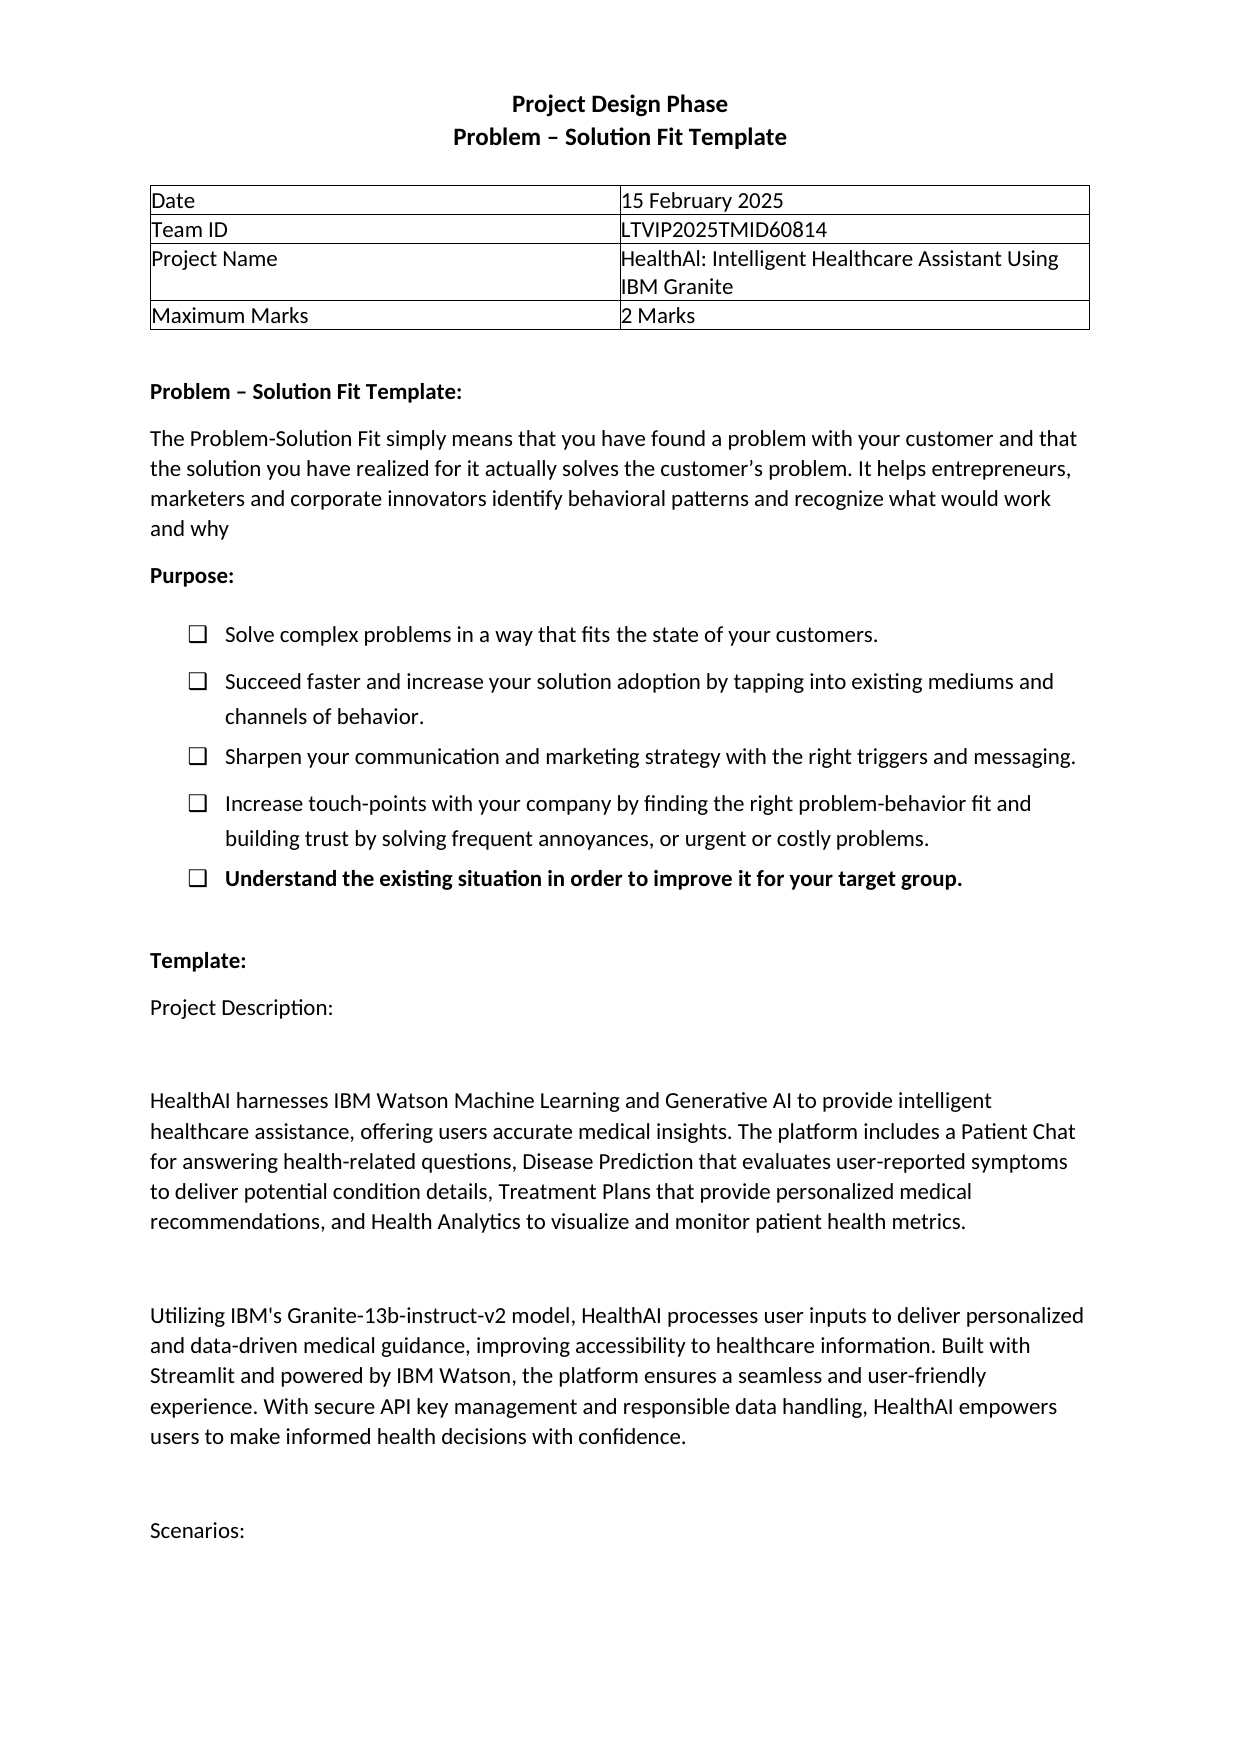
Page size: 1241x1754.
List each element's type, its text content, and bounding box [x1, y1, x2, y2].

text Project Description: [150, 993, 1090, 1021]
text Template: [150, 946, 1090, 974]
text HealthAI harnesses IBM Watson Machine Learning and Generative AI to provide intelligent healthcare assistance, offering users accurate medical insights. The platform includes a Patient Chat for answering health-related questions, Disease Prediction that evaluates user-reported symptoms to deliver potential condition details, Treatment Plans that provide personalized medical recommendations, and Health Analytics to visualize and monitor patient health metrics. [150, 1087, 1090, 1235]
text The Problem-Solution Fit simply means that you have found a problem with your customer and that the solution you have realized for it actually solves the customer’s problem. It helps entrepreneurs, marketers and corporate innovators identify behavioral patterns and recognize what would work and why [150, 424, 1090, 542]
table_cell Maximum Marks [151, 301, 620, 329]
list Solve complex problems in a way that fits the state of your customers. [187, 608, 1090, 655]
text Scenarios: [150, 1516, 1090, 1544]
text Utilizing IBM's Granite-13b-instruct-v2 model, HealthAI processes user inputs to deliver personalized and data-driven medical guidance, improving accessibility to healthcare information. Built with Streamlit and powered by IBM Watson, the platform ensures a seamless and user-friendly experience. With secure API key management and responsible data handling, HealthAI empowers users to make informed health decisions with confidence. [150, 1301, 1090, 1450]
table_cell Team ID [151, 215, 620, 243]
table_cell Project Name [151, 244, 620, 300]
text Project Design Phase [150, 89, 1090, 119]
text Problem – Solution Fit Template [150, 122, 1090, 152]
list Sharpen your communication and marketing strategy with the right triggers and messaging. [187, 730, 1090, 777]
table_header Date [151, 186, 620, 214]
table_cell HealthAl: Intelligent Healthcare Assistant Using IBM Granite [621, 244, 1089, 300]
table_header 15 February 2025 [621, 186, 1089, 214]
text Purpose: [150, 561, 1090, 589]
list Succeed faster and increase your solution adoption by tapping into existing mediums and channels of behavior. [187, 655, 1090, 730]
text Problem – Solution Fit Template: [150, 377, 1090, 405]
table_cell 2 Marks [621, 301, 1089, 329]
list Understand the existing situation in order to improve it for your target group. [187, 852, 1090, 899]
list Increase touch-points with your company by finding the right problem-behavior fit and building trust by solving frequent annoyances, or urgent or costly problems. [187, 777, 1090, 852]
table_cell LTVIP2025TMID60814 [621, 215, 1089, 243]
